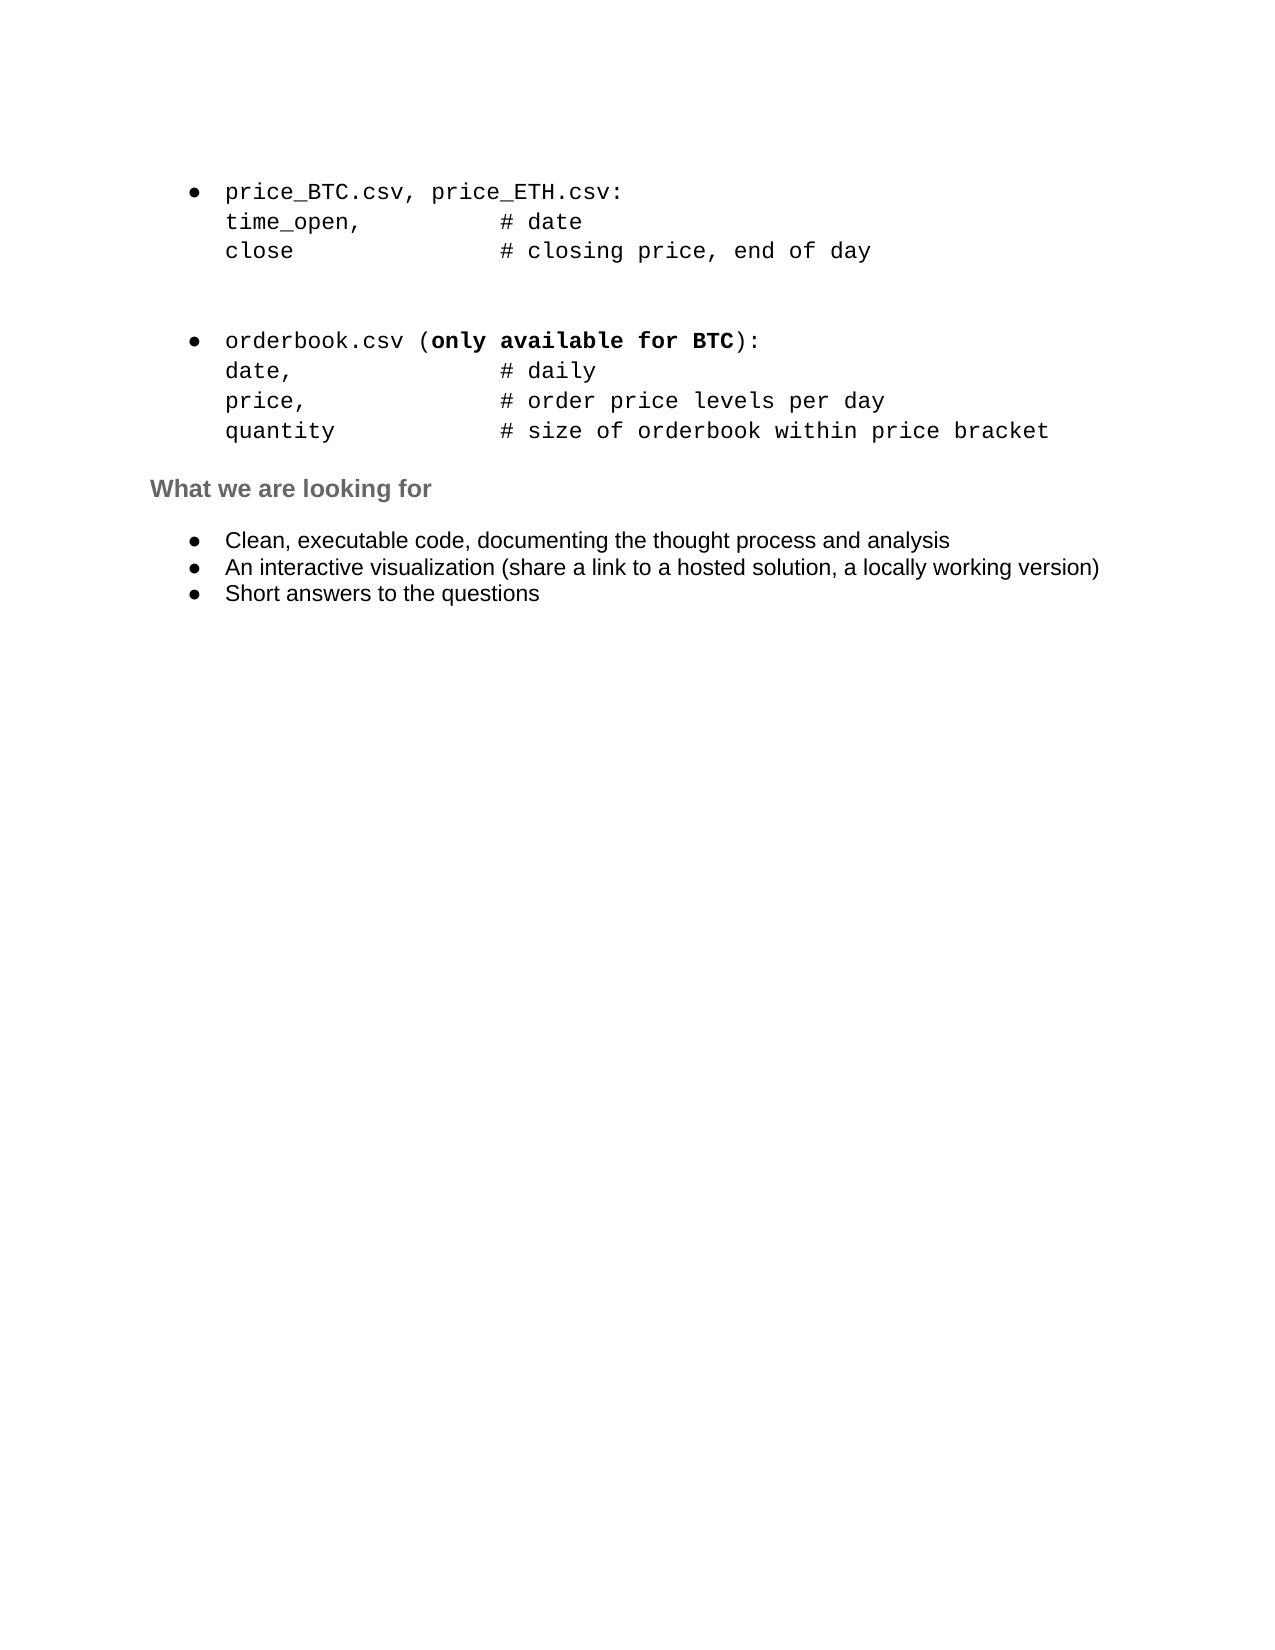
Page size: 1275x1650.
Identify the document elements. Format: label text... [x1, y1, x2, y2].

list Clean, executable code, documenting the thought process and analysis [187, 527, 1125, 554]
list orderbook.csv (only available for BTC): [187, 329, 1125, 356]
text quantity # size of orderbook within price bracket [150, 419, 1125, 445]
list An interactive visualization (share a link to a hosted solution, a locally working version) [187, 554, 1125, 580]
text date, # daily [150, 359, 1125, 385]
text close # closing price, end of day [150, 240, 1125, 266]
list price_BTC.csv, price_ETH.csv: [187, 180, 1125, 206]
list Short answers to the questions [187, 580, 1125, 607]
subtitle What we are looking for [150, 474, 1125, 502]
text price, # order price levels per day [150, 389, 1125, 415]
text time_open, # date [150, 210, 1125, 236]
